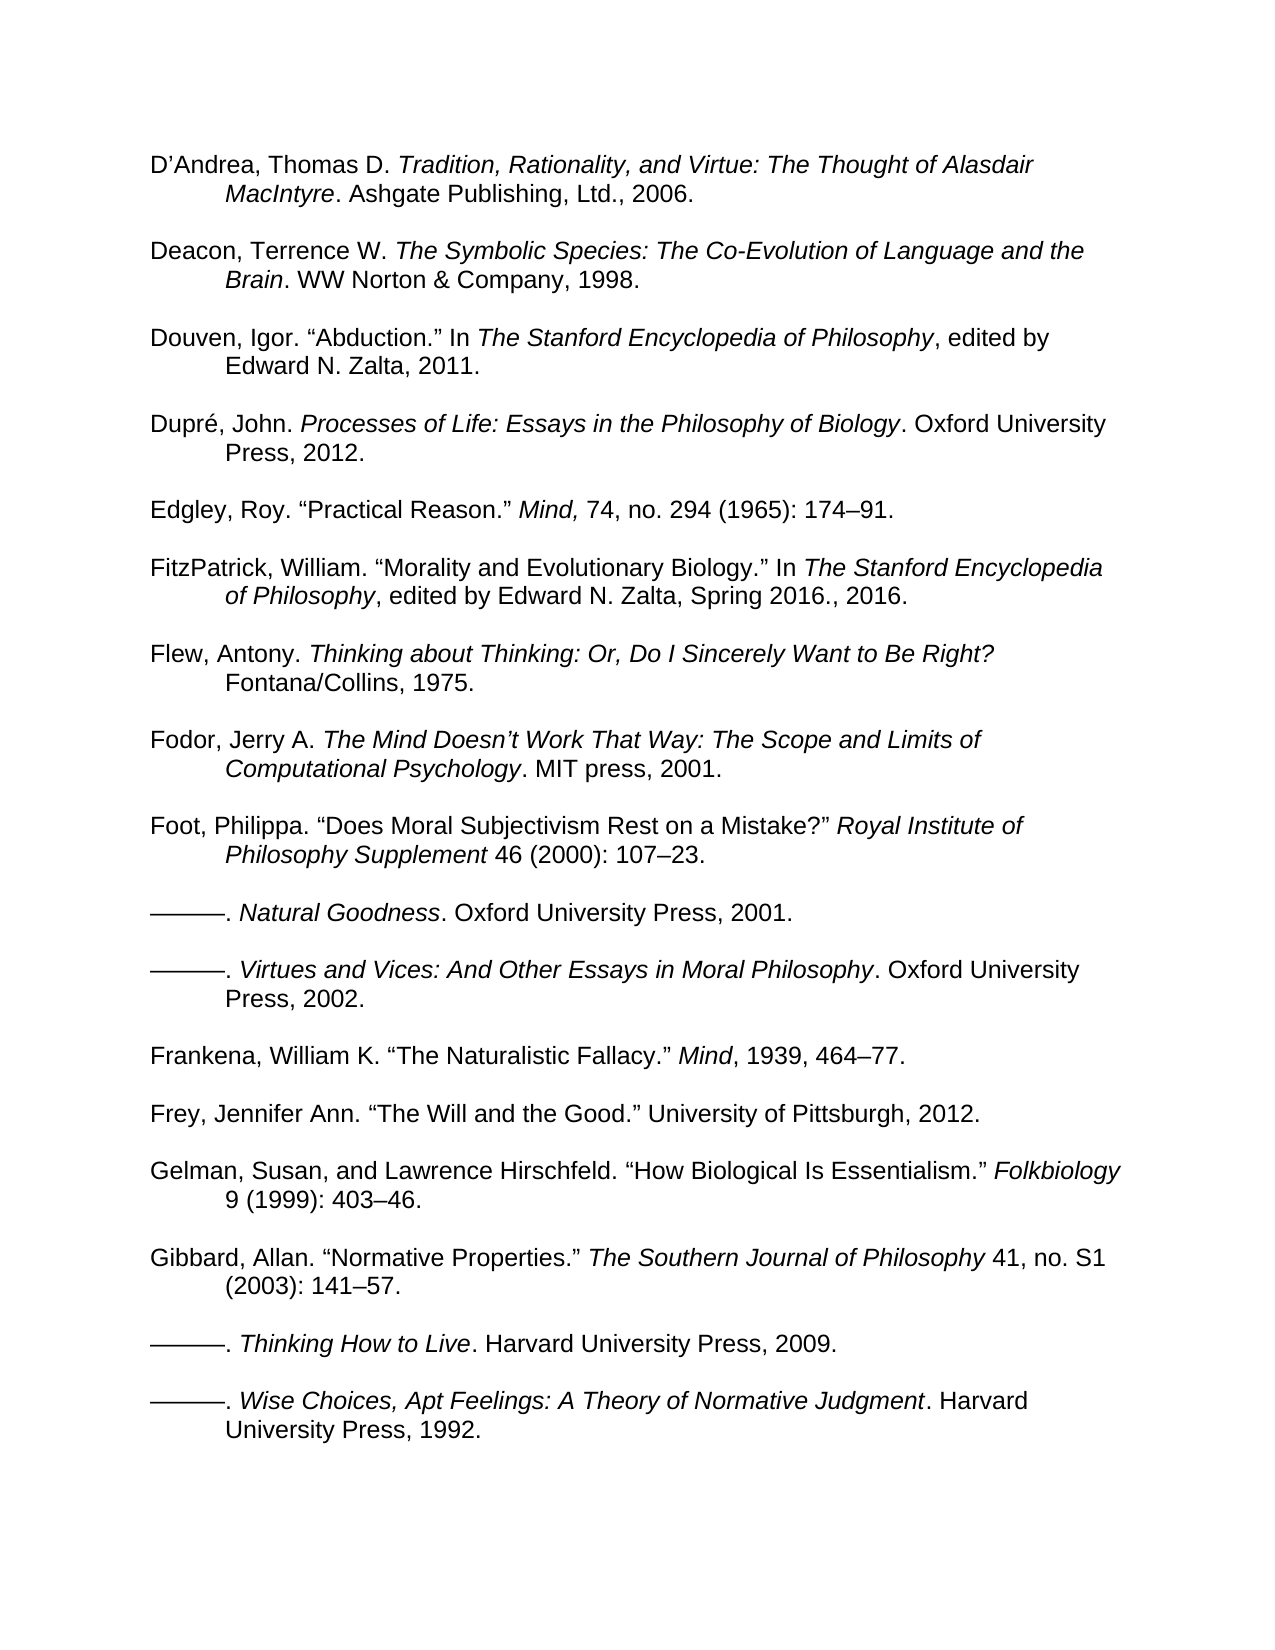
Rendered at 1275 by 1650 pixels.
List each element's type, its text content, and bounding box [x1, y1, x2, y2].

text D’Andrea, Thomas D. Tradition, Rationality, and Virtue: The Thought of Alasdair MacIntyre. Ashgate Publishing, Ltd., 2006. [150, 150, 1125, 207]
text Frey, Jennifer Ann. “The Will and the Good.” University of Pittsburgh, 2012. [150, 1099, 1125, 1127]
text Fodor, Jerry A. The Mind Doesn’t Work That Way: The Scope and Limits of Computational Psychology. MIT press, 2001. [150, 725, 1125, 782]
text FitzPatrick, William. “Morality and Evolutionary Biology.” In The Stanford Encyclopedia of Philosophy, edited by Edward N. Zalta, Spring 2016., 2016. [150, 552, 1125, 610]
text Dupré, John. Processes of Life: Essays in the Philosophy of Biology. Oxford University Press, 2012. [150, 409, 1125, 466]
text Foot, Philippa. “Does Moral Subjectivism Rest on a Mistake?” Royal Institute of Philosophy Supplement 46 (2000): 107–23. [150, 811, 1125, 869]
text ———. Virtues and Vices: And Other Essays in Moral Philosophy. Oxford University Press, 2002. [150, 955, 1125, 1012]
text Flew, Antony. Thinking about Thinking: Or, Do I Sincerely Want to Be Right? Fontana/Collins, 1975. [150, 639, 1125, 696]
text ———. Thinking How to Live. Harvard University Press, 2009. [150, 1329, 1125, 1357]
text Douven, Igor. “Abduction.” In The Stanford Encyclopedia of Philosophy, edited by Edward N. Zalta, 2011. [150, 322, 1125, 380]
text ———. Wise Choices, Apt Feelings: A Theory of Normative Judgment. Harvard University Press, 1992. [150, 1386, 1125, 1444]
text ———. Natural Goodness. Oxford University Press, 2001. [150, 897, 1125, 926]
text Edgley, Roy. “Practical Reason.” Mind, 74, no. 294 (1965): 174–91. [150, 495, 1125, 524]
text Frankena, William K. “The Naturalistic Fallacy.” Mind, 1939, 464–77. [150, 1041, 1125, 1070]
text Gelman, Susan, and Lawrence Hirschfeld. “How Biological Is Essentialism.” Folkbiology 9 (1999): 403–46. [150, 1156, 1125, 1214]
text Gibbard, Allan. “Normative Properties.” The Southern Journal of Philosophy 41, no. S1 (2003): 141–57. [150, 1242, 1125, 1300]
text Deacon, Terrence W. The Symbolic Species: The Co-Evolution of Language and the Brain. WW Norton & Company, 1998. [150, 236, 1125, 294]
